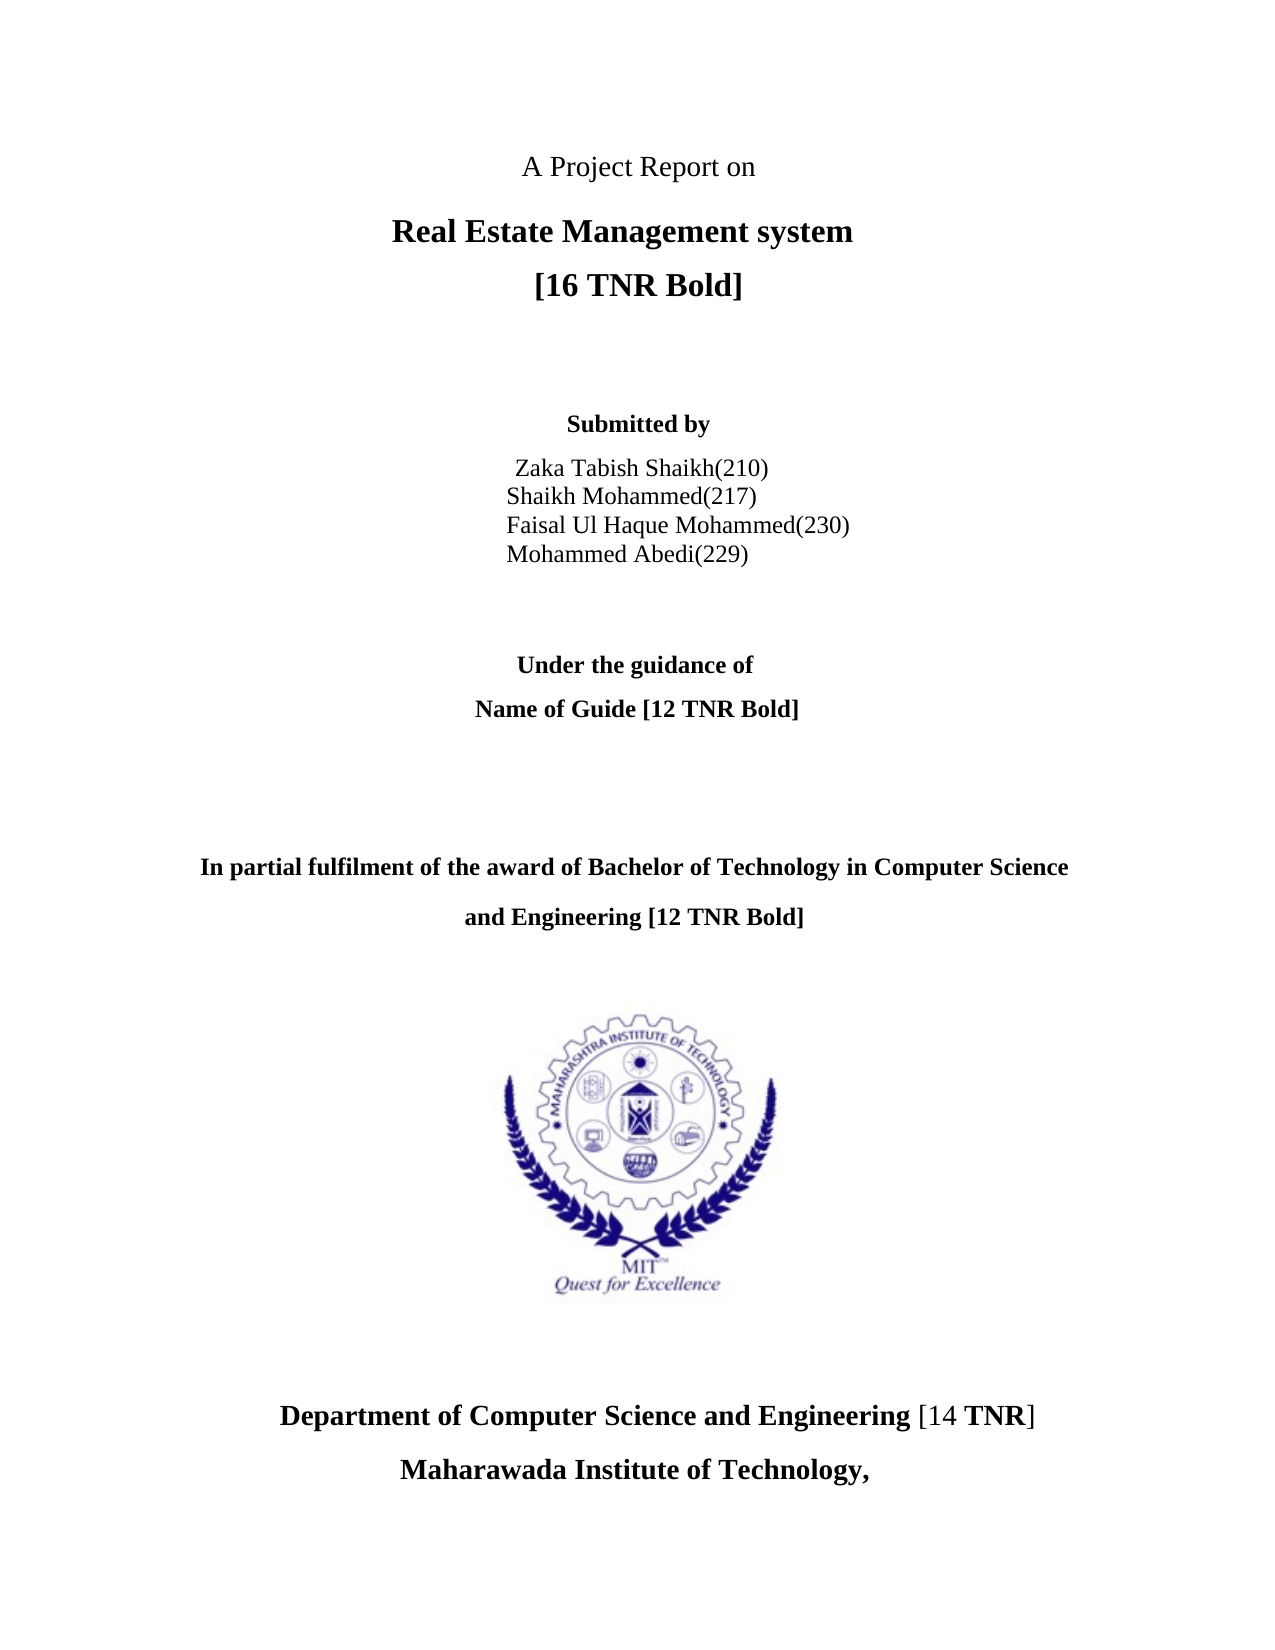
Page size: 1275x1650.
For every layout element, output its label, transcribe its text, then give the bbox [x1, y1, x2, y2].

text [16 TNR Bold] [150, 265, 1127, 303]
text Maharawada Institute of Technology, [400, 1452, 1125, 1486]
text Real Estate Management system [650, 227, 777, 246]
text In partial fulfilment of the award of Bachelor of Technology in Computer Science and Engineering [12 TNR Bold] [189, 852, 1079, 931]
text Name of Guide [12 TNR Bold] [475, 694, 1125, 722]
text Mohammed Abedi(229) [150, 539, 1127, 568]
text Submitted by [150, 409, 1127, 438]
text Under the guidance of [517, 651, 1125, 679]
picture [481, 1002, 788, 1311]
text Zaka Tabish Shaikh(210) [150, 453, 1127, 481]
text Real Estate Management system [150, 227, 649, 246]
text Department of Computer Science and Engineering [14 TNR] [189, 1398, 1125, 1432]
text Shaikh Mohammed(217) [150, 481, 1127, 510]
text Real Estate Management system [778, 227, 1125, 246]
text A Project Report on [150, 149, 1127, 182]
text Faisal Ul Haque Mohammed(230) [150, 510, 1127, 539]
